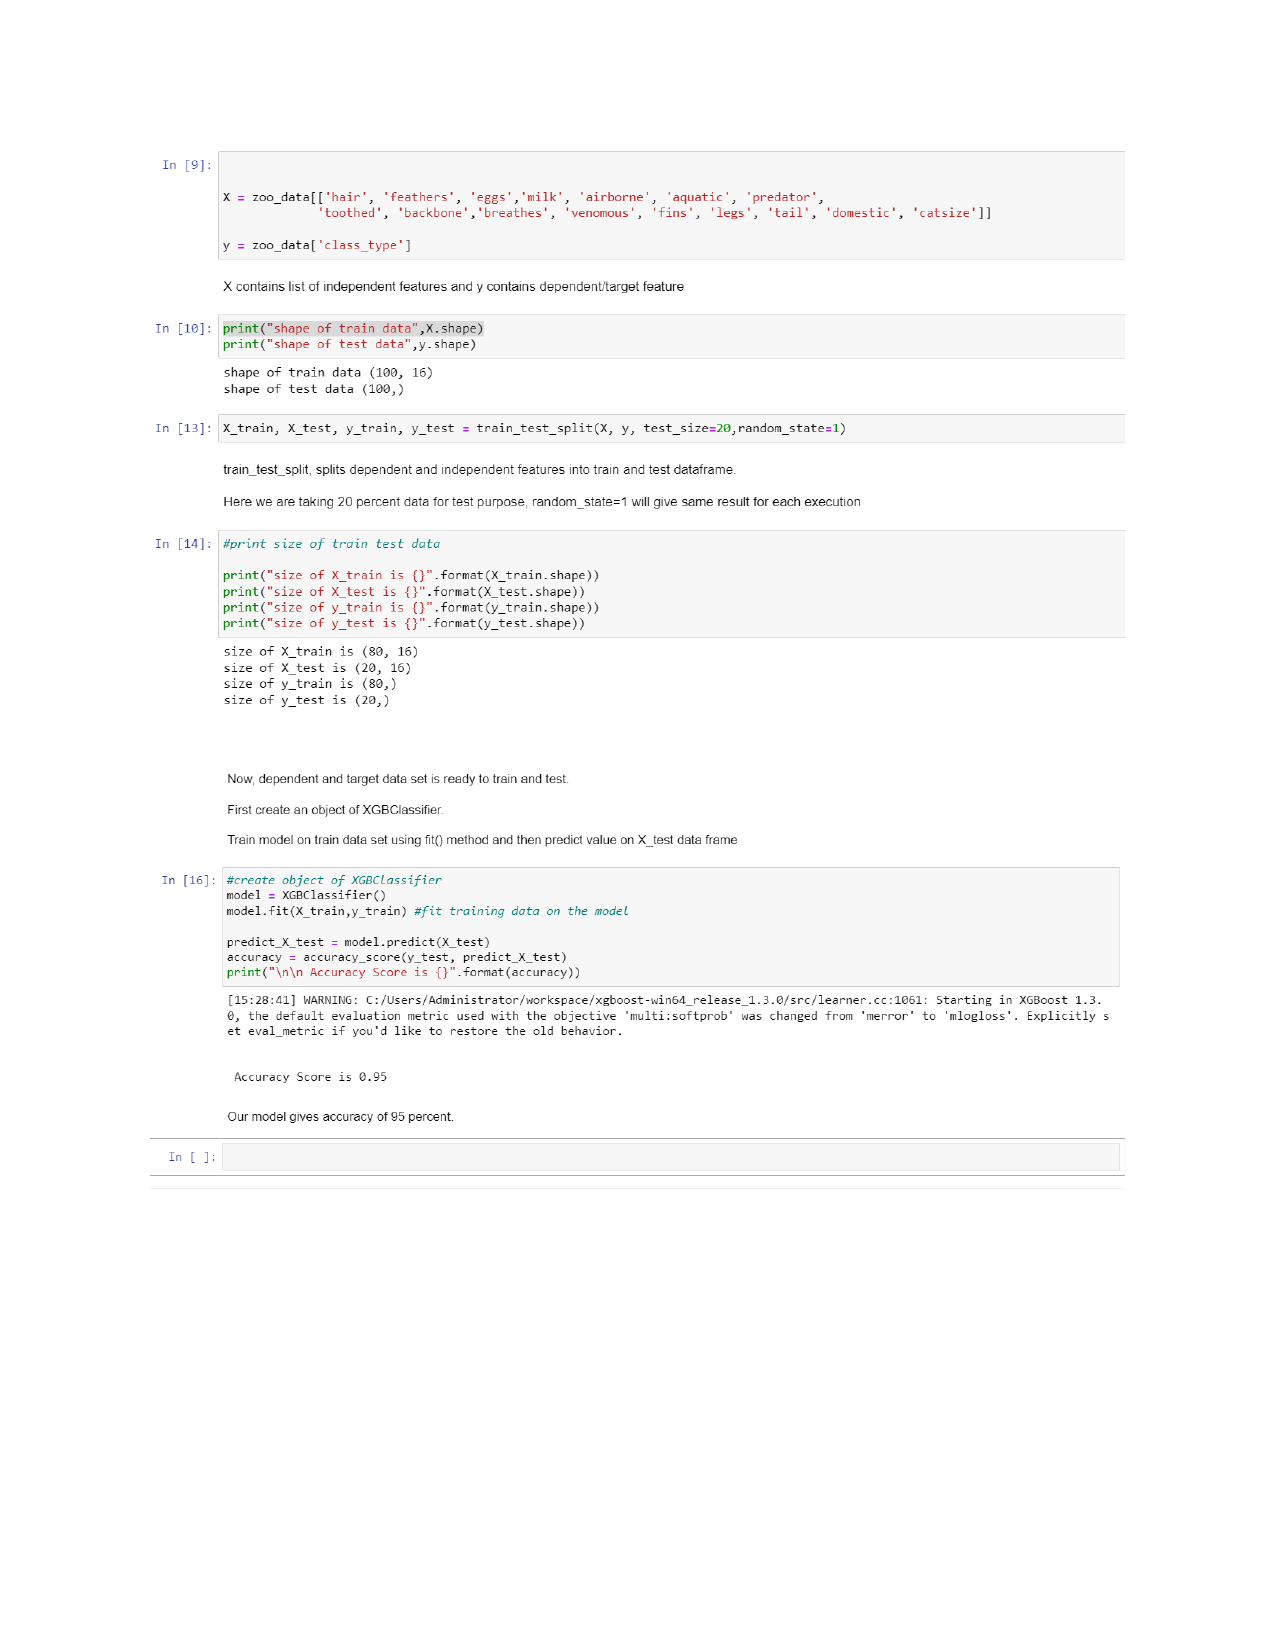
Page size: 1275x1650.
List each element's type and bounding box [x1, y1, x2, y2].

picture [150, 150, 1125, 722]
picture [150, 752, 1125, 1189]
